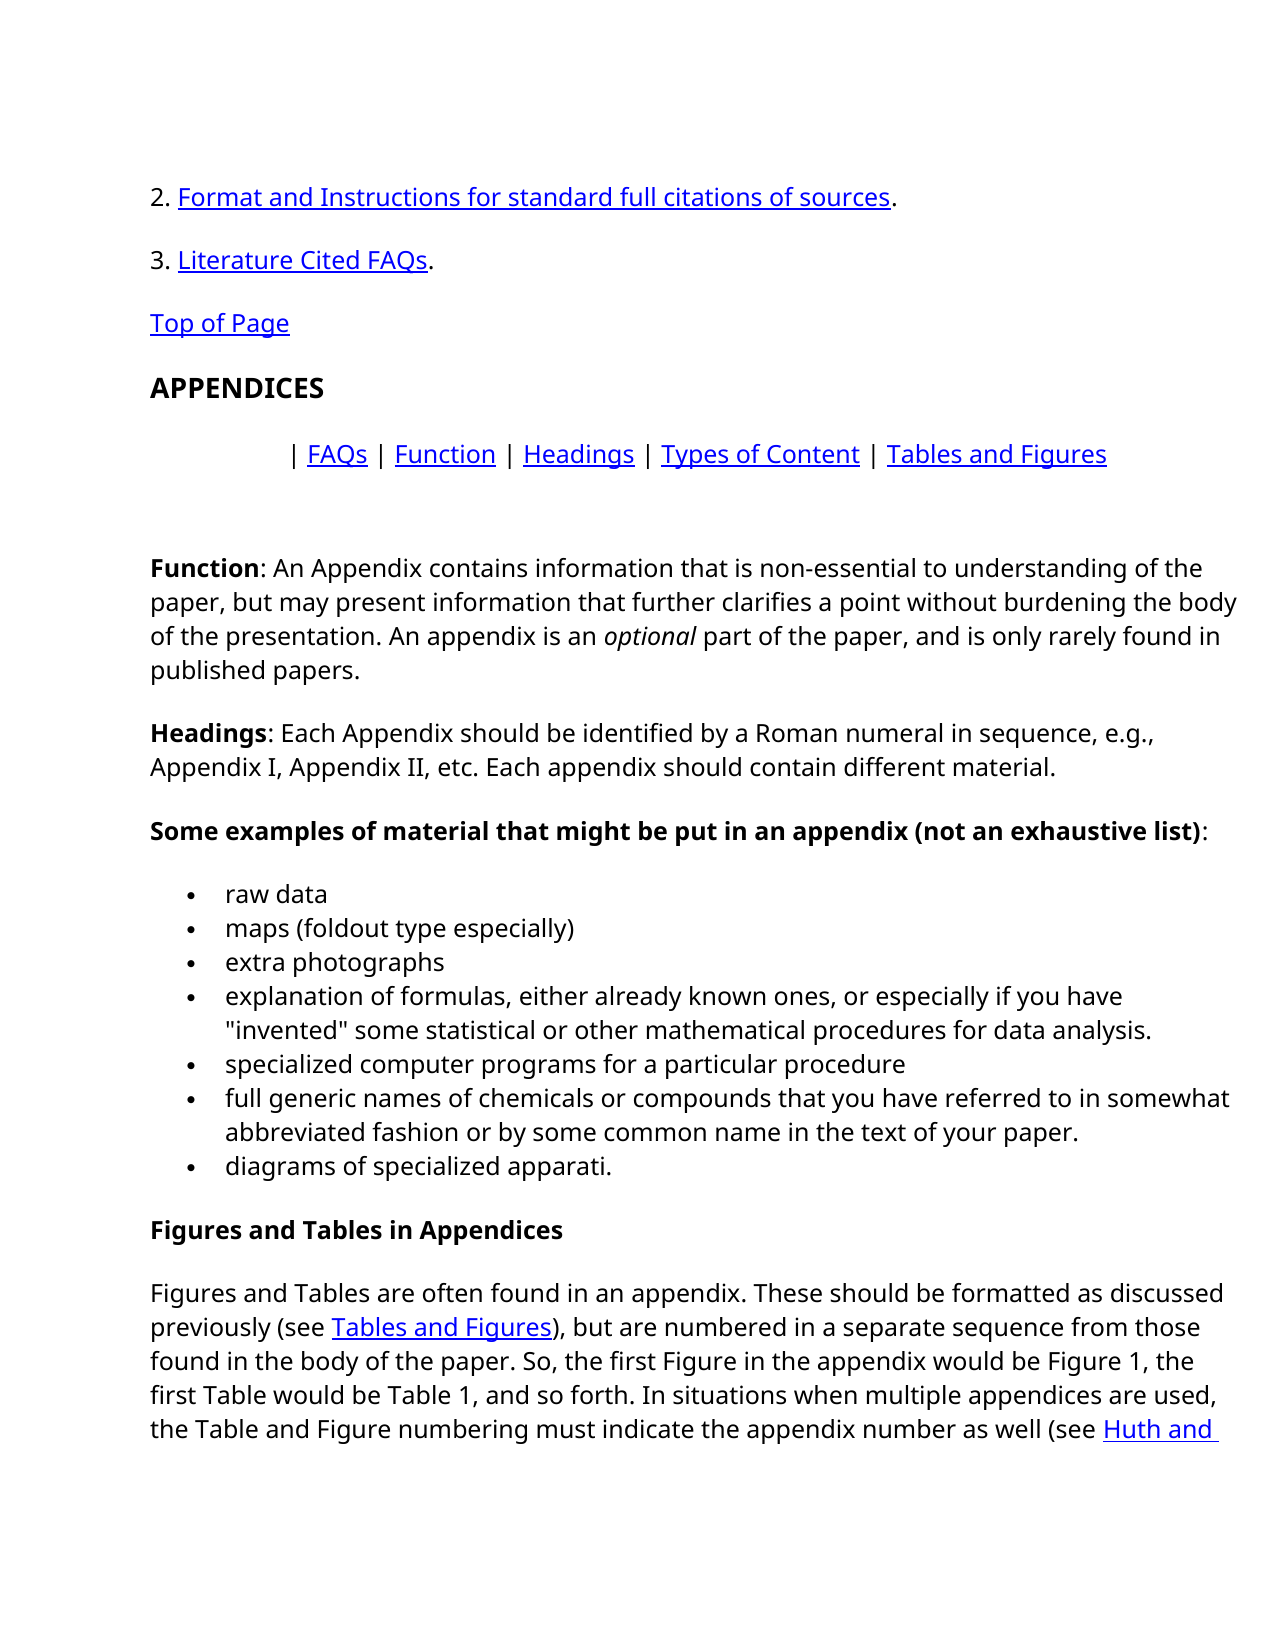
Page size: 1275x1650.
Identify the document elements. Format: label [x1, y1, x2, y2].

table_header [150, 150, 1244, 1446]
